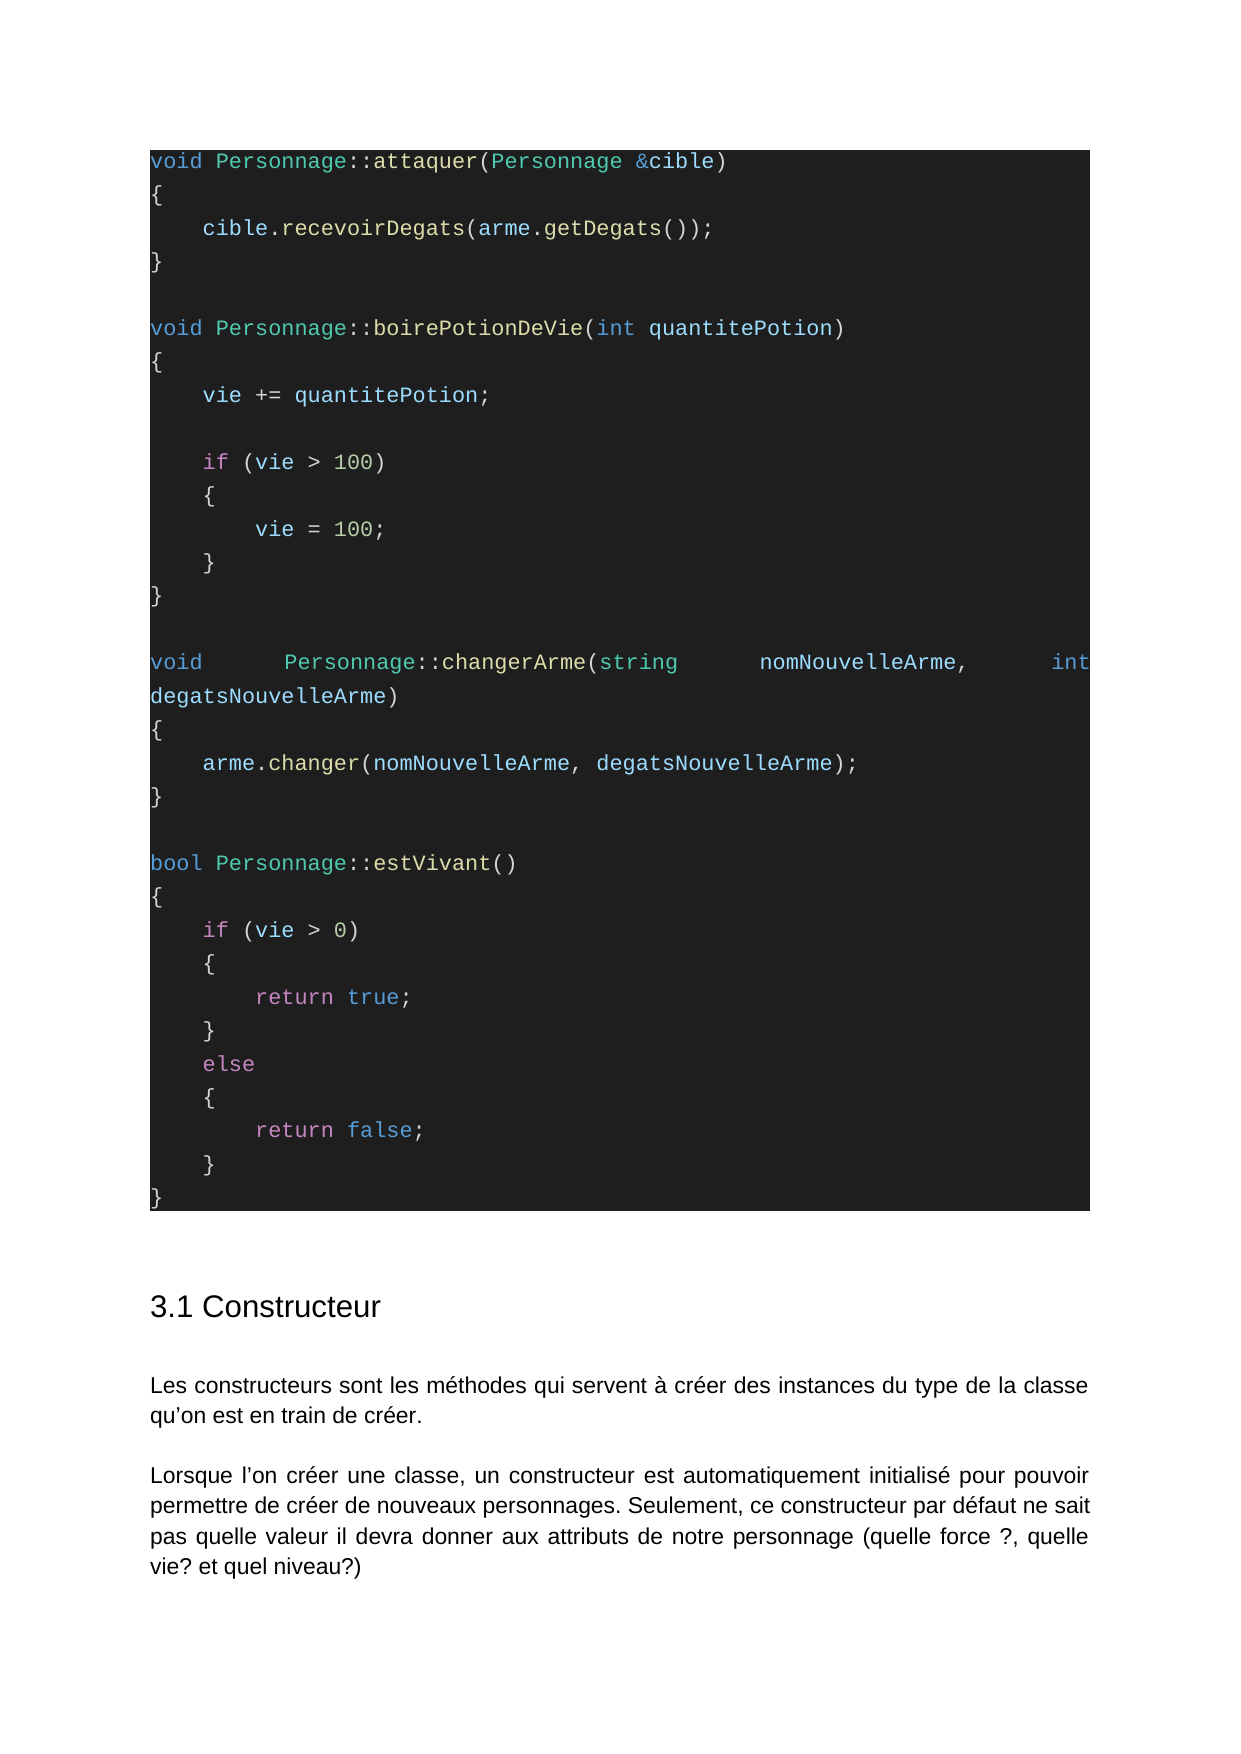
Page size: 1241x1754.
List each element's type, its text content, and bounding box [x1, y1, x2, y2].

text vie = 100; [150, 518, 1090, 543]
text } [150, 785, 1090, 810]
text Les constructeurs sont les méthodes qui servent à créer des instances du type de la classe qu’on est en train de créer. [150, 1372, 1090, 1428]
subtitle 3.1 Constructeur [150, 1288, 1090, 1324]
text { [150, 886, 1090, 910]
text } [150, 1019, 1090, 1044]
text void Personnage::changerArme(string nomNouvelleArme, int degatsNouvelleArme) [150, 652, 1090, 710]
text return true; [150, 986, 1090, 1011]
text void Personnage::attaquer(Personnage &cible) [150, 150, 1090, 175]
text } [150, 250, 1090, 275]
text } [150, 1187, 1090, 1211]
text { [150, 351, 1090, 375]
text { [150, 183, 1090, 208]
text { [150, 952, 1090, 977]
text { [150, 484, 1090, 509]
text bool Personnage::estVivant() [150, 852, 1090, 877]
text if (vie > 100) [150, 451, 1090, 476]
text } [150, 1153, 1090, 1178]
text void Personnage::boirePotionDeVie(int quantitePotion) [150, 317, 1090, 342]
text Lorsque l’on créer une classe, un constructeur est automatiquement initialisé pour pouvoir permettre de créer de nouveaux personnages. Seulement, ce constructeur par défaut ne sait pas quelle valeur il devra donner aux attributs de notre personnage (quelle force ?, quelle vie? et quel niveau?) [150, 1462, 1090, 1579]
text { [150, 1086, 1090, 1111]
text arme.changer(nomNouvelleArme, degatsNouvelleArme); [150, 752, 1090, 777]
text vie += quantitePotion; [150, 384, 1090, 409]
text } [150, 551, 1090, 576]
text else [150, 1053, 1090, 1078]
text if (vie > 0) [150, 919, 1090, 944]
text return false; [150, 1120, 1090, 1144]
text cible.recevoirDegats(arme.getDegats()); [150, 217, 1090, 242]
text { [150, 718, 1090, 743]
text } [150, 585, 1090, 609]
